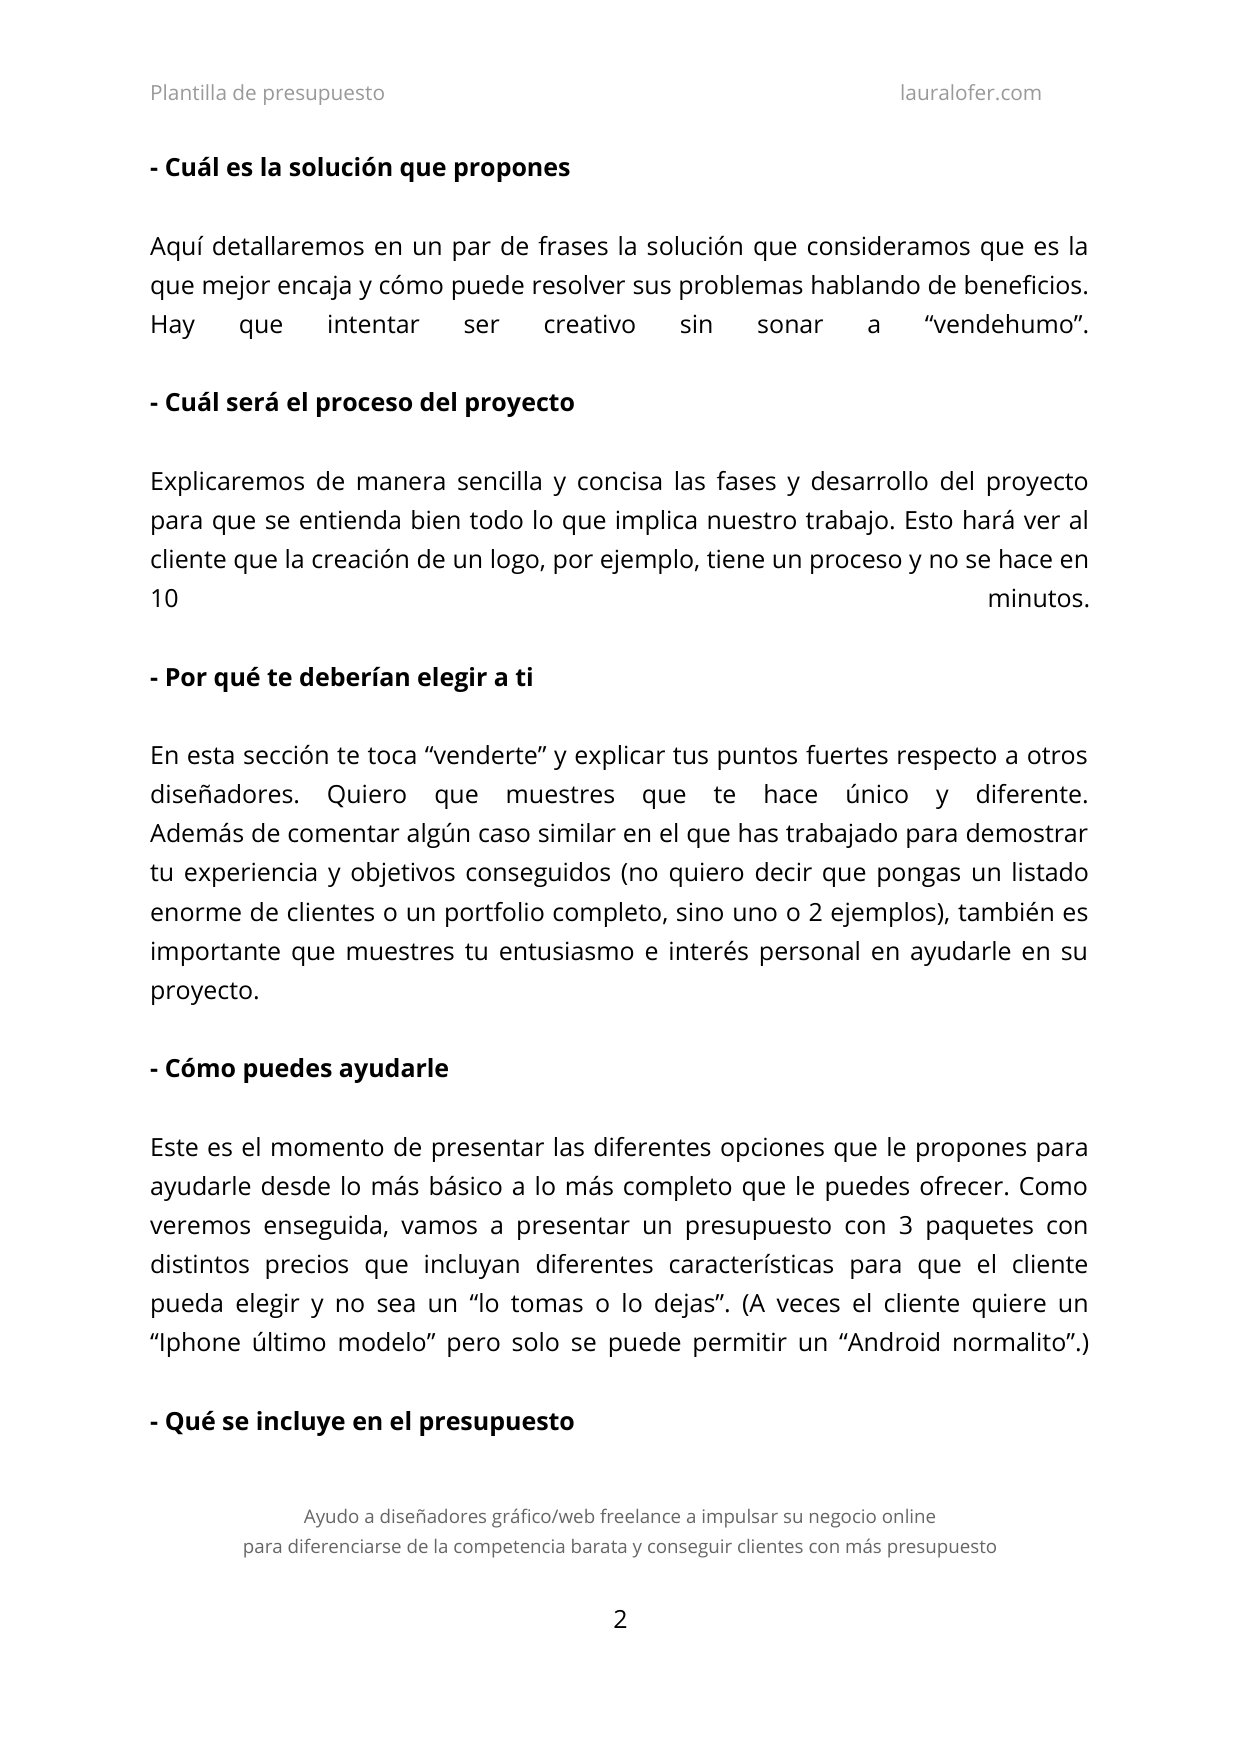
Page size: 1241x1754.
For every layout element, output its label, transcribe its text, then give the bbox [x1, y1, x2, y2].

text En esta sección te toca “venderte” y explicar tus puntos fuertes respecto a otros diseñadores. Quiero que muestres que te hace único y diferente. Además de comentar algún caso similar en el que has trabajado para demostrar tu experiencia y objetivos conseguidos (no quiero decir que pongas un listado enorme de clientes o un portfolio completo, sino uno o 2 ejemplos), también es importante que muestres tu entusiasmo e interés personal en ayudarle en su proyecto. - Cómo puedes ayudarle [150, 698, 1090, 1085]
text - Qué se incluye en el presupuesto [150, 1403, 1090, 1437]
text Explicaremos de manera sencilla y concisa las fases y desarrollo del proyecto para que se entienda bien todo lo que implica nuestro trabajo. Esto hará ver al cliente que la creación de un logo, por ejemplo, tiene un proceso y no se hace en 10 minutos. - Por qué te deberían elegir a ti [150, 424, 1090, 693]
text Aquí detallaremos en un par de frases la solución que consideramos que es la que mejor encaja y cómo puede resolver sus problemas hablando de beneficios. Hay que intentar ser creativo sin sonar a “vendehumo”. [150, 228, 1090, 380]
text - Cuál será el proceso del proyecto [150, 385, 1090, 419]
text Este es el momento de presentar las diferentes opciones que le propones para ayudarle desde lo más básico a lo más completo que le puedes ofrecer. Como veremos enseguida, vamos a presentar un presupuesto con 3 paquetes con distintos precios que incluyan diferentes características para que el cliente pueda elegir y no sea un “lo tomas o lo dejas”. (A veces el cliente quiere un “Iphone último modelo” pero solo se puede permitir un “Android normalito”.) [150, 1090, 1090, 1398]
text - Cuál es la solución que propones [150, 150, 1090, 184]
